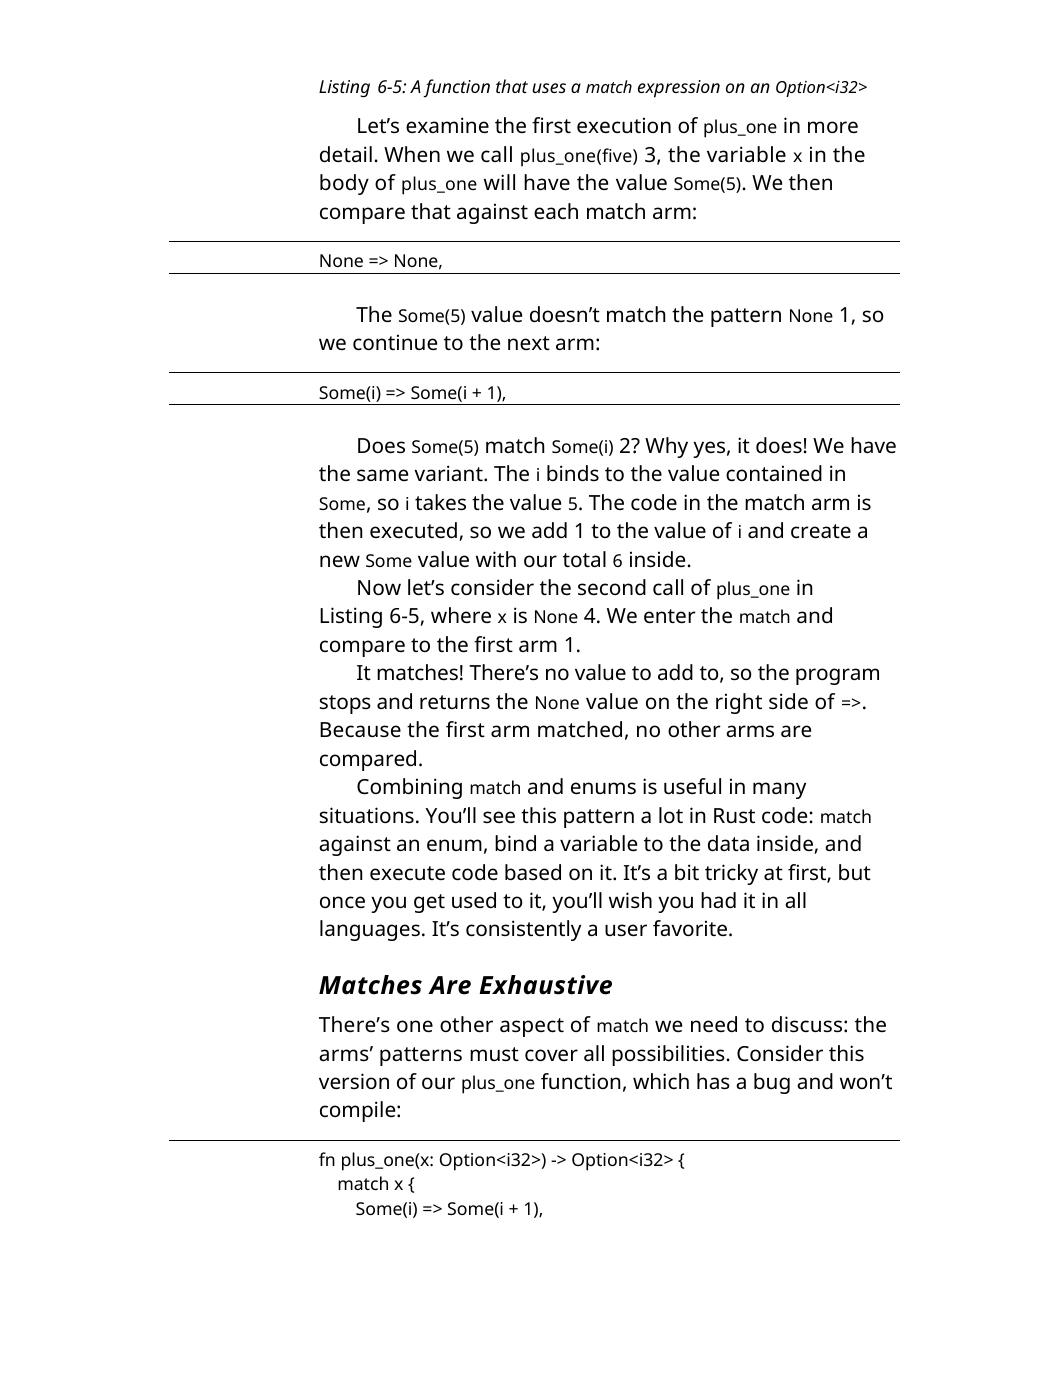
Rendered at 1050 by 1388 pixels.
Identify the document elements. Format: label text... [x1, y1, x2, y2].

text Let’s examine the first execution of plus_one in more detail. When we call plus_one(five) 3, the variable x in the body of plus_one will have the value Some(5). We then compare that against each match arm: [319, 112, 900, 225]
text match x { [319, 1172, 900, 1196]
text Does Some(5) match Some(i) 2? Why yes, it does! We have the same variant. The i binds to the value contained in Some, so i takes the value 5. The code in the match arm is then executed, so we add 1 to the value of i and create a new Some value with our total 6 inside. [319, 431, 900, 573]
text It matches! There’s no value to add to, so the program stops and returns the None value on the right side of =>. Because the first arm matched, no other arms are compared. [319, 658, 900, 772]
text Some(i) => Some(i + 1), [319, 380, 900, 404]
text There’s one other aspect of match we need to discuss: the arms’ patterns must cover all possibilities. Consider this version of our plus_one function, which has a bug and won’t compile: [319, 1010, 900, 1124]
text Now let’s consider the second call of plus_one in Listing 6-5, where x is None 4. We enter the match and compare to the first arm 1. [319, 573, 900, 658]
text fn plus_one(x: Option<i32>) -> Option<i32> { [319, 1148, 900, 1172]
text None => None, [319, 249, 900, 273]
text Some(i) => Some(i + 1), [319, 1196, 900, 1220]
text Matches Are Exhaustive [319, 968, 900, 1002]
list Listing 6-5: A function that uses a match expression on an Option<i32> [319, 75, 900, 99]
text Combining match and enums is useful in many situations. You’ll see this pattern a lot in Rust code: match against an enum, bind a variable to the data inside, and then execute code based on it. It’s a bit tricky at first, but once you get used to it, you’ll wish you had it in all languages. It’s consistently a user favorite. [319, 772, 900, 943]
text The Some(5) value doesn’t match the pattern None 1, so we continue to the next arm: [319, 300, 900, 357]
